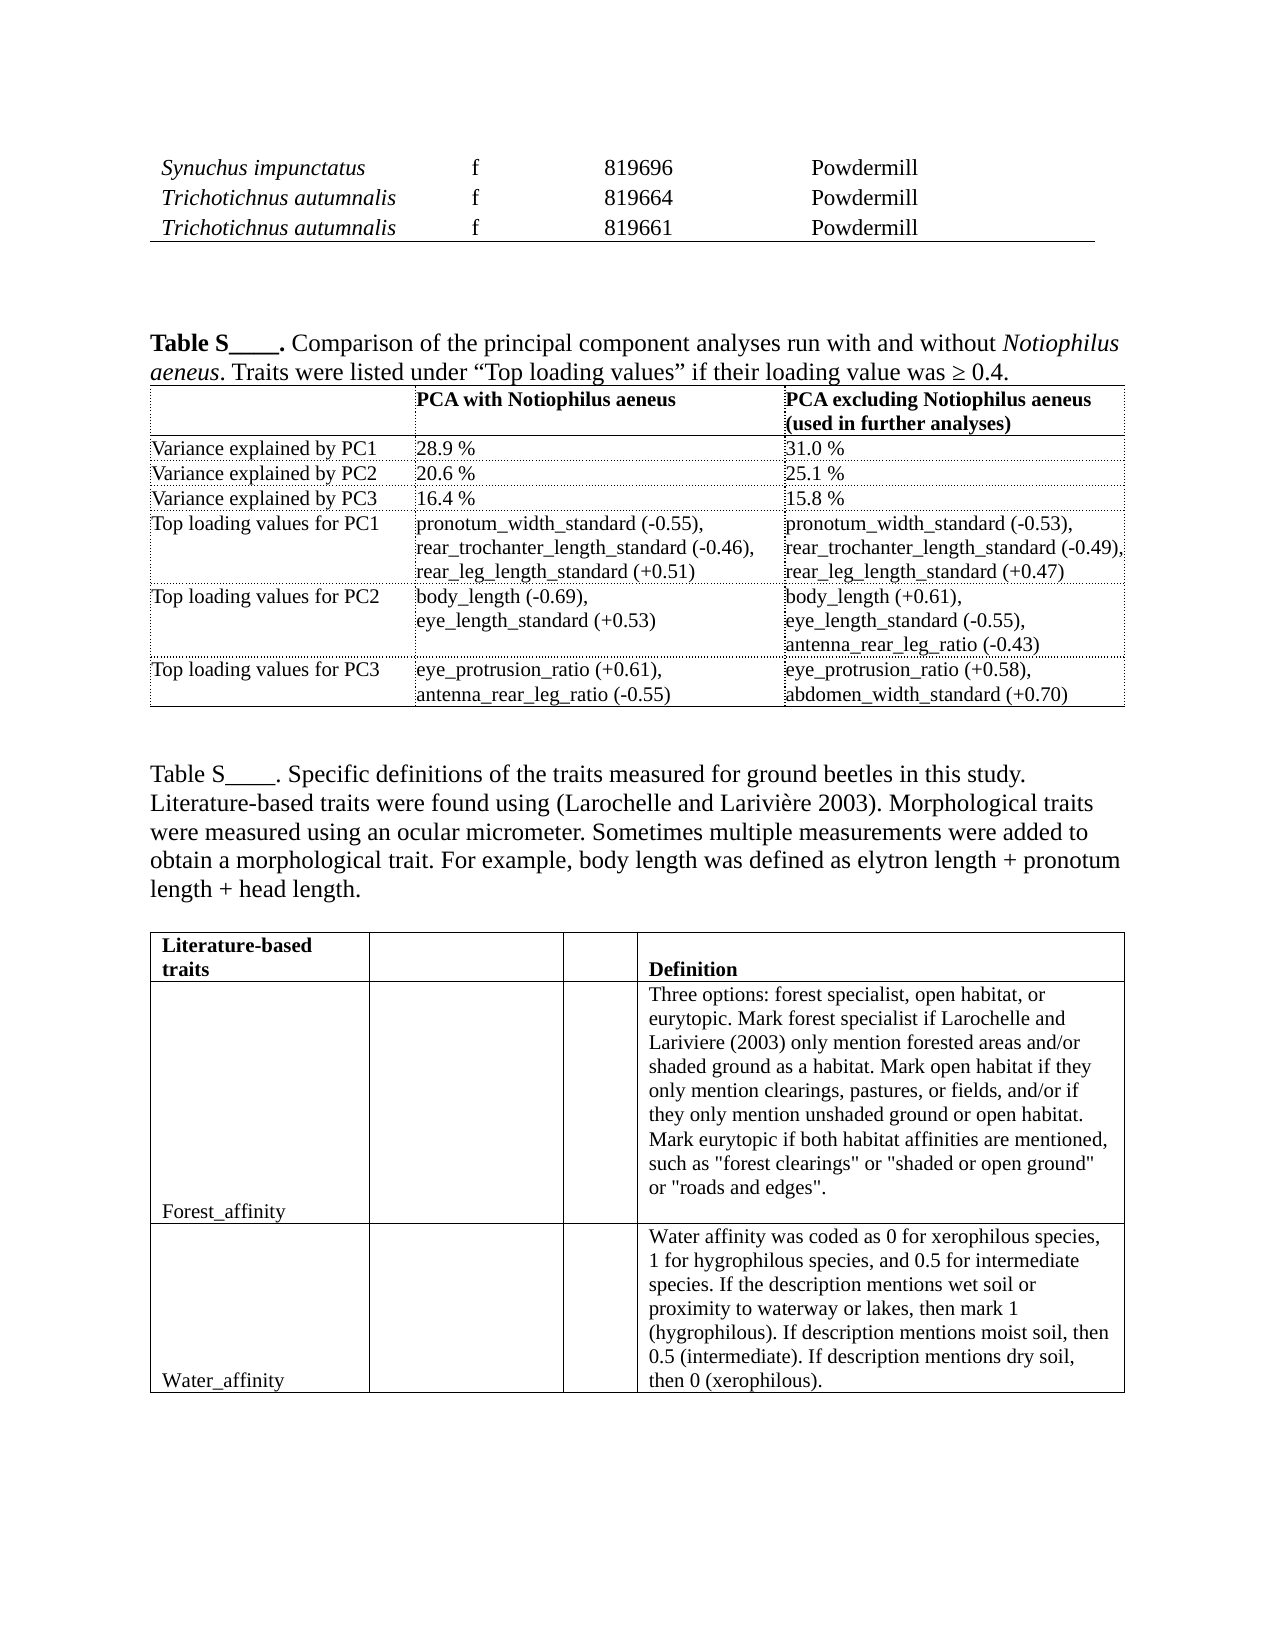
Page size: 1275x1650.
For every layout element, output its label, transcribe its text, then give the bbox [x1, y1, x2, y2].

table_cell Trichotichnus autumnalis [150, 210, 460, 241]
table_cell body_length (+0.61), eye_length_standard (-0.55), antenna_rear_leg_ratio (-0.43) [785, 583, 1124, 656]
table_cell Water affinity was coded as 0 for xerophilous species, 1 for hygrophilous species, and 0.5 for intermediate species. If the description mentions wet soil or proximity to waterway or lakes, then mark 1 (hygrophilous). If description mentions moist soil, then 0.5 (intermediate). If description mentions dry soil, then 0 (xerophilous). [638, 1224, 1124, 1392]
table_cell 819664 [593, 180, 800, 210]
text Table S____. Specific definitions of the traits measured for ground beetles in this study. Literature-based traits were found using (Larochelle and Larivière 2003). Morphological traits were measured using an ocular micrometer. Sometimes multiple measurements were added to obtain a morphological trait. For example, body length was defined as elytron length + pronotum length + head length. [150, 759, 1125, 903]
table_cell Forest_affinity [151, 982, 369, 1223]
table_cell Synuchus impunctatus [150, 150, 460, 180]
table_cell Variance explained by PC3 [151, 485, 416, 510]
table_cell [370, 1224, 563, 1392]
table_cell Top loading values for PC1 [151, 510, 416, 583]
table_header Literature-based traits [151, 933, 369, 981]
table_header PCA excluding Notiophilus aeneus (used in further analyses) [785, 386, 1124, 434]
table_cell f [460, 180, 593, 210]
table_cell 25.1 % [785, 460, 1124, 485]
table_cell pronotum_width_standard (-0.55), rear_trochanter_length_standard (-0.46), rear_leg_length_standard (+0.51) [416, 510, 785, 583]
table_cell Powdermill [800, 180, 1095, 210]
table_cell eye_protrusion_ratio (+0.58), abdomen_width_standard (+0.70) [785, 656, 1124, 706]
table_cell 20.6 % [416, 460, 785, 485]
table_header PCA with Notiophilus aeneus [416, 386, 785, 434]
table_cell 28.9 % [416, 436, 785, 460]
table_cell Powdermill [800, 150, 1095, 180]
table_cell 15.8 % [785, 485, 1124, 510]
table_header [370, 933, 563, 981]
table_cell Three options: forest specialist, open habitat, or eurytopic. Mark forest specialist if Larochelle and Lariviere (2003) only mention forested areas and/or shaded ground as a habitat. Mark open habitat if they only mention clearings, pastures, or fields, and/or if they only mention unshaded ground or open habitat. Mark eurytopic if both habitat affinities are mentioned, such as "forest clearings" or "shaded or open ground" or "roads and edges". [638, 982, 1124, 1223]
table_cell 819661 [593, 210, 800, 241]
table_cell 31.0 % [785, 436, 1124, 460]
table_header Definition [638, 933, 1124, 981]
table_cell body_length (-0.69), eye_length_standard (+0.53) [416, 583, 785, 656]
table_cell Powdermill [800, 210, 1095, 241]
table_cell Top loading values for PC3 [151, 656, 416, 706]
table_cell f [460, 150, 593, 180]
table_header [564, 933, 637, 981]
table_cell [370, 982, 563, 1223]
table_cell eye_protrusion_ratio (+0.61), antenna_rear_leg_ratio (-0.55) [416, 656, 785, 706]
table_cell Trichotichnus autumnalis [150, 180, 460, 210]
table_cell 16.4 % [416, 485, 785, 510]
table_cell f [460, 210, 593, 241]
table_header [151, 386, 416, 434]
table_cell Water_affinity [151, 1224, 369, 1392]
table_cell [564, 1224, 637, 1392]
table_cell 819696 [593, 150, 800, 180]
table_cell [564, 982, 637, 1223]
table_cell Top loading values for PC2 [151, 583, 416, 656]
table_cell Variance explained by PC1 [151, 436, 416, 460]
table_cell pronotum_width_standard (-0.53), rear_trochanter_length_standard (-0.49), rear_leg_length_standard (+0.47) [785, 510, 1124, 583]
table_cell Variance explained by PC2 [151, 460, 416, 485]
text Table S____. Comparison of the principal component analyses run with and without Notiophilus aeneus. Traits were listed under “Top loading values” if their loading value was ≥ 0.4. [150, 328, 1125, 385]
